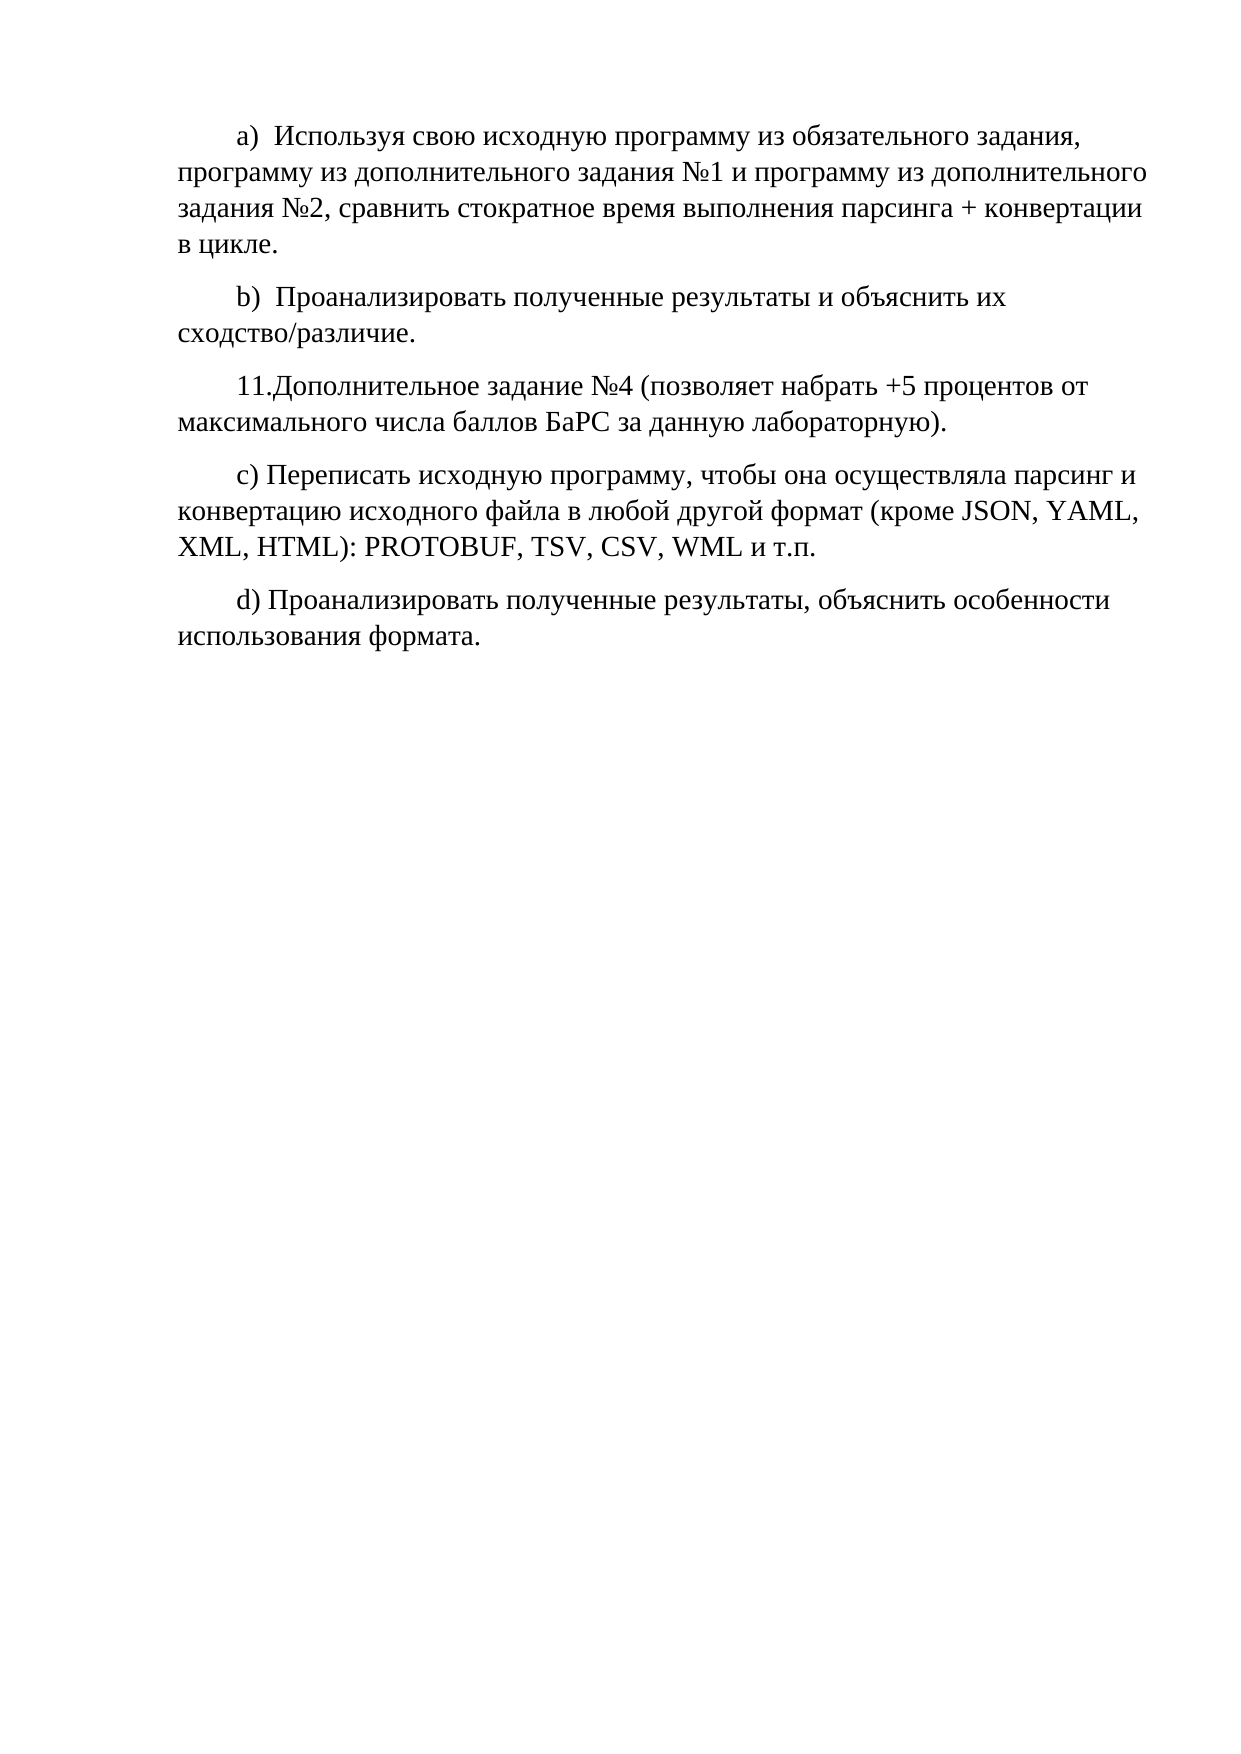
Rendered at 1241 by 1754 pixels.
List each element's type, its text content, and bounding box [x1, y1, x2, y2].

text a) Используя свою исходную программу из обязательного задания, программу из дополнительного задания №1 и программу из дополнительного задания №2, сравнить стократное время выполнения парсинга + конвертации в цикле. [177, 118, 1152, 260]
text b) Проанализировать полученные результаты и объяснить их сходство/различие. [177, 279, 1152, 349]
text d) Проанализировать полученные результаты, объяснить особенности использования формата. [177, 582, 1152, 652]
text c) Переписать исходную программу, чтобы она осуществляла парсинг и конвертацию исходного файла в любой другой формат (кроме JSON, YAML, XML, HTML): PROTOBUF, TSV, CSV, WML и т.п. [177, 457, 1152, 563]
text 11.Дополнительное задание №4 (позволяет набрать +5 процентов от максимального числа баллов БаРС за данную лабораторную). [177, 368, 1152, 438]
